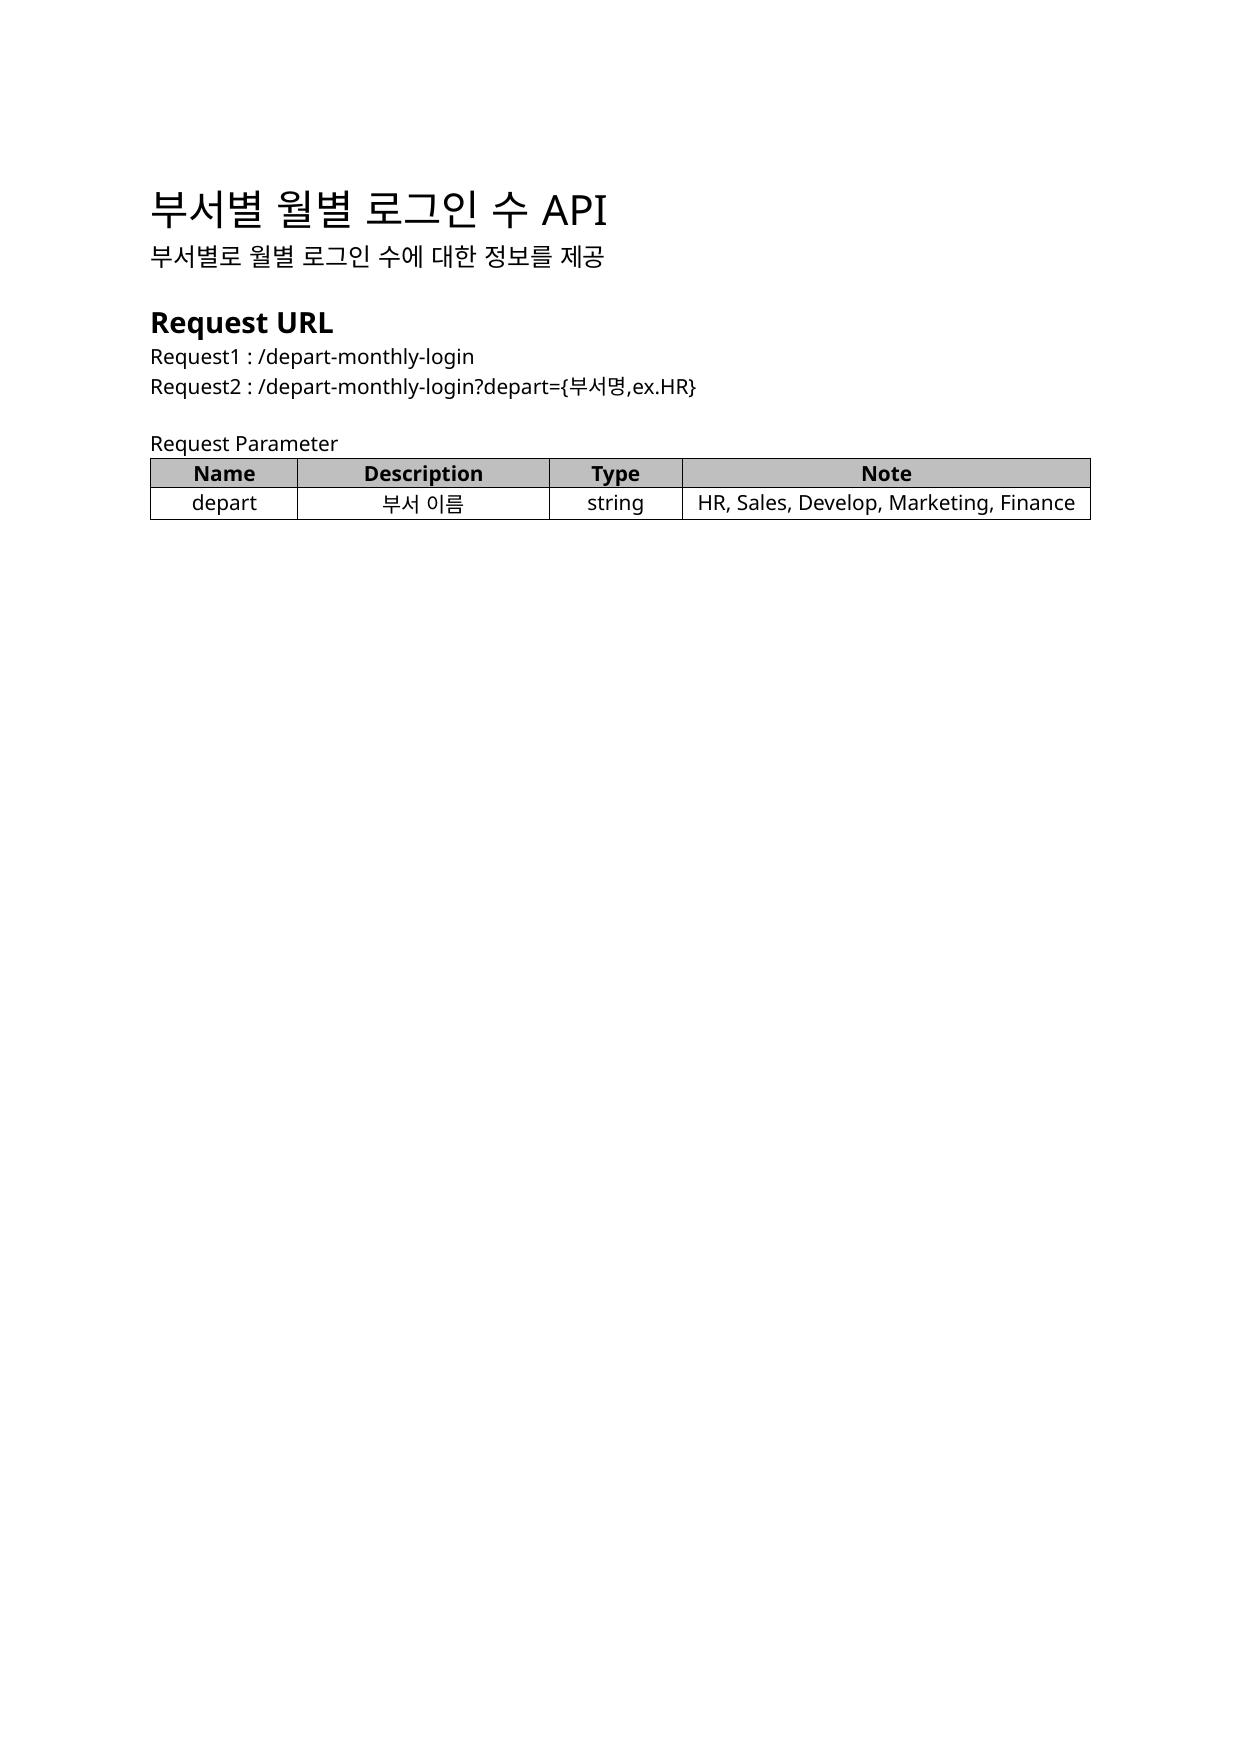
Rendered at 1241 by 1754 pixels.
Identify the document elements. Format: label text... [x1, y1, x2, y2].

table_header Note [683, 459, 1090, 487]
text Request2 : /depart-monthly-login?depart={부서명,ex.HR} [150, 371, 1090, 401]
table_header Description [298, 459, 549, 487]
text Request Parameter [150, 429, 1090, 458]
text 부서별로 월별 로그인 수에 대한 정보를 제공 [150, 238, 1090, 274]
table_cell string [550, 488, 682, 518]
table_cell HR, Sales, Develop, Marketing, Finance [683, 488, 1090, 518]
text Request URL [150, 302, 1090, 342]
table_header Type [550, 459, 682, 487]
text Request1 : /depart-monthly-login [150, 342, 1090, 371]
table_header Name [151, 459, 297, 487]
table_cell 부서 이름 [298, 488, 549, 518]
table_cell depart [151, 488, 297, 518]
text 부서별 월별 로그인 수 API [150, 177, 1090, 238]
